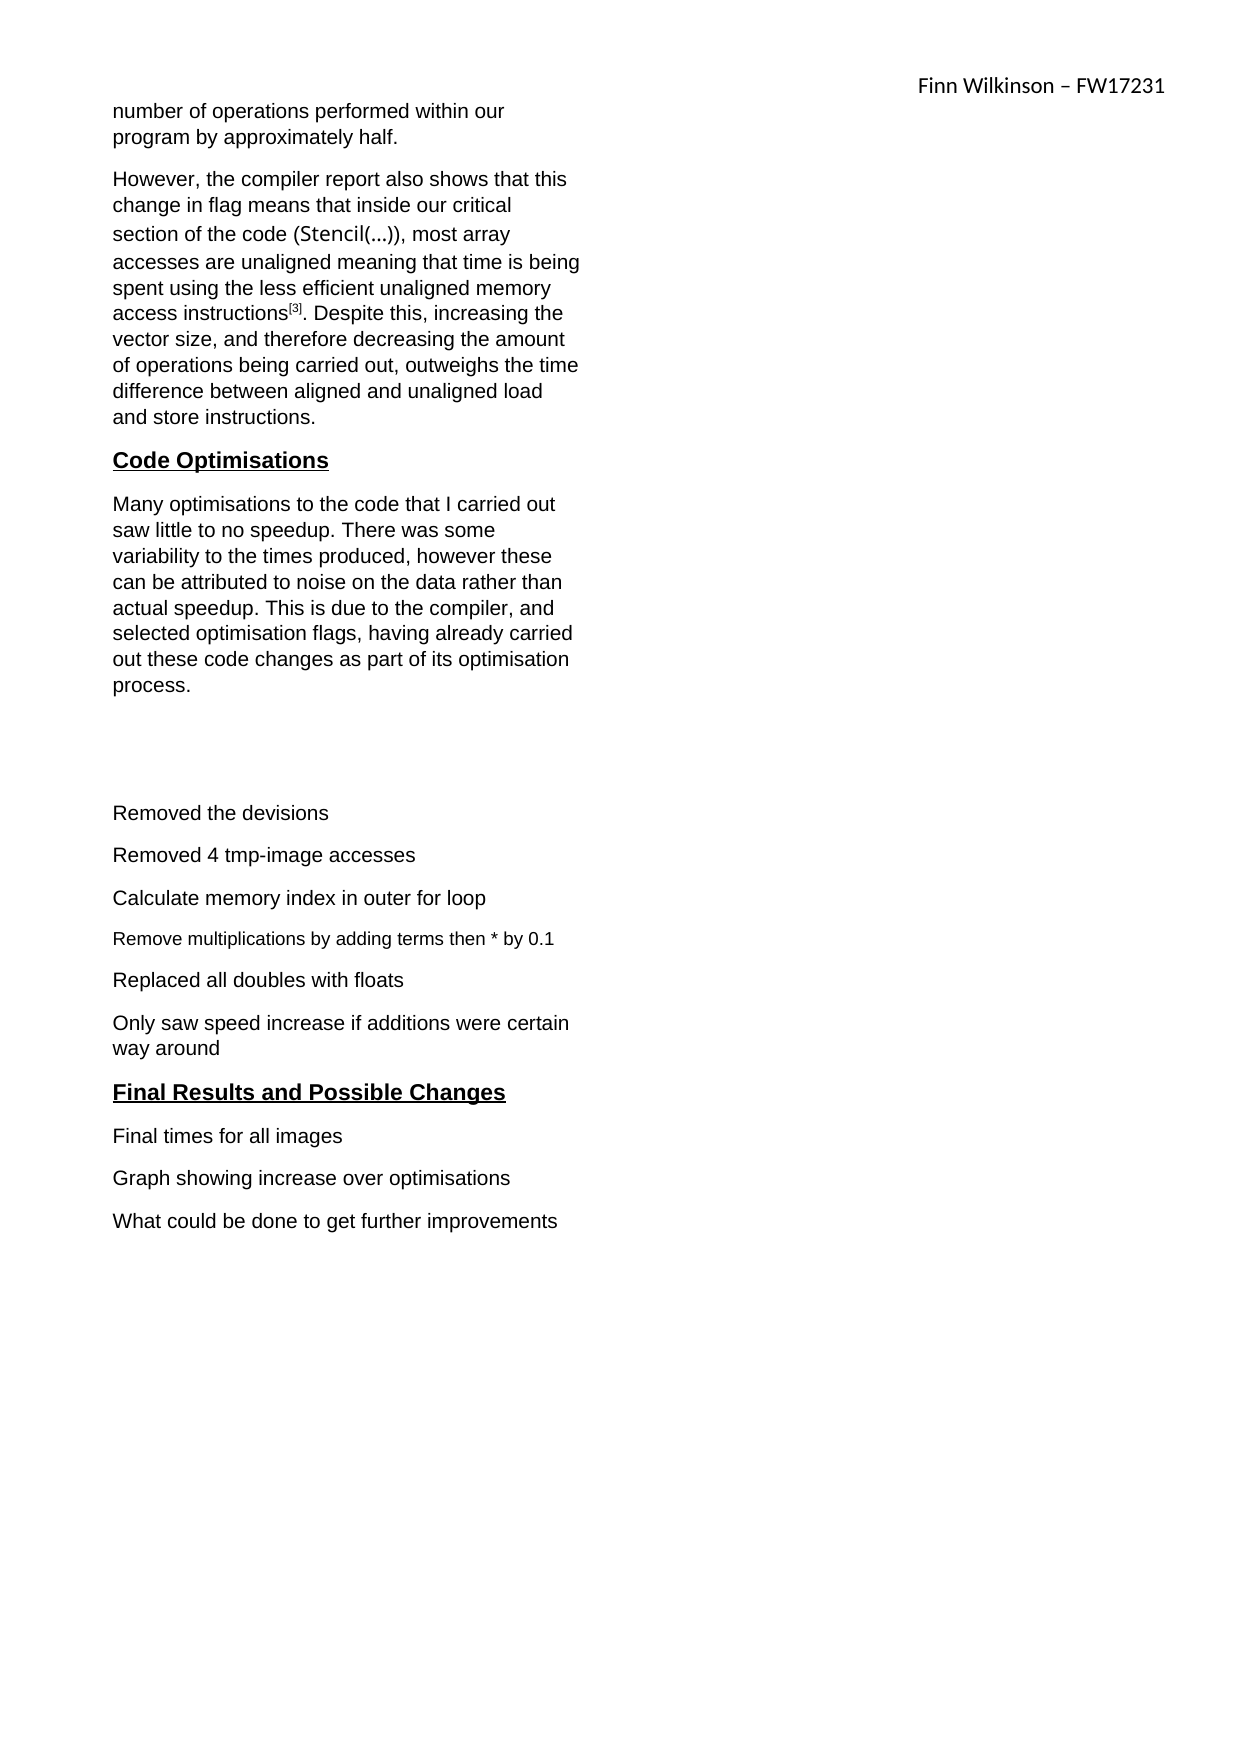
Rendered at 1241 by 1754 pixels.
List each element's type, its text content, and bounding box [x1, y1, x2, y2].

text Removed 4 tmp-image accesses [112, 843, 583, 867]
text What could be done to get further improvements [112, 1209, 583, 1233]
text Remove multiplications by adding terms then * by 0.1 [112, 928, 583, 949]
text Only saw speed increase if additions were certain way around [112, 1010, 583, 1060]
text Removed the devisions [112, 800, 583, 824]
text Final times for all images [112, 1124, 583, 1148]
text Many optimisations to the code that I carried out saw little to no speedup. There was some variability to the times produced, however these can be attributed to noise on the data rather than actual speedup. This is due to the compiler, and selected optimisation flags, having already carried out these code changes as part of its optimisation process. [112, 492, 583, 697]
text Calculate memory index in outer for loop [112, 885, 583, 909]
text Final Results and Possible Changes [112, 1079, 583, 1105]
text Graph showing increase over optimisations [112, 1166, 583, 1190]
text Code Optimisations [112, 447, 583, 473]
text Replaced all doubles with floats [112, 968, 583, 992]
